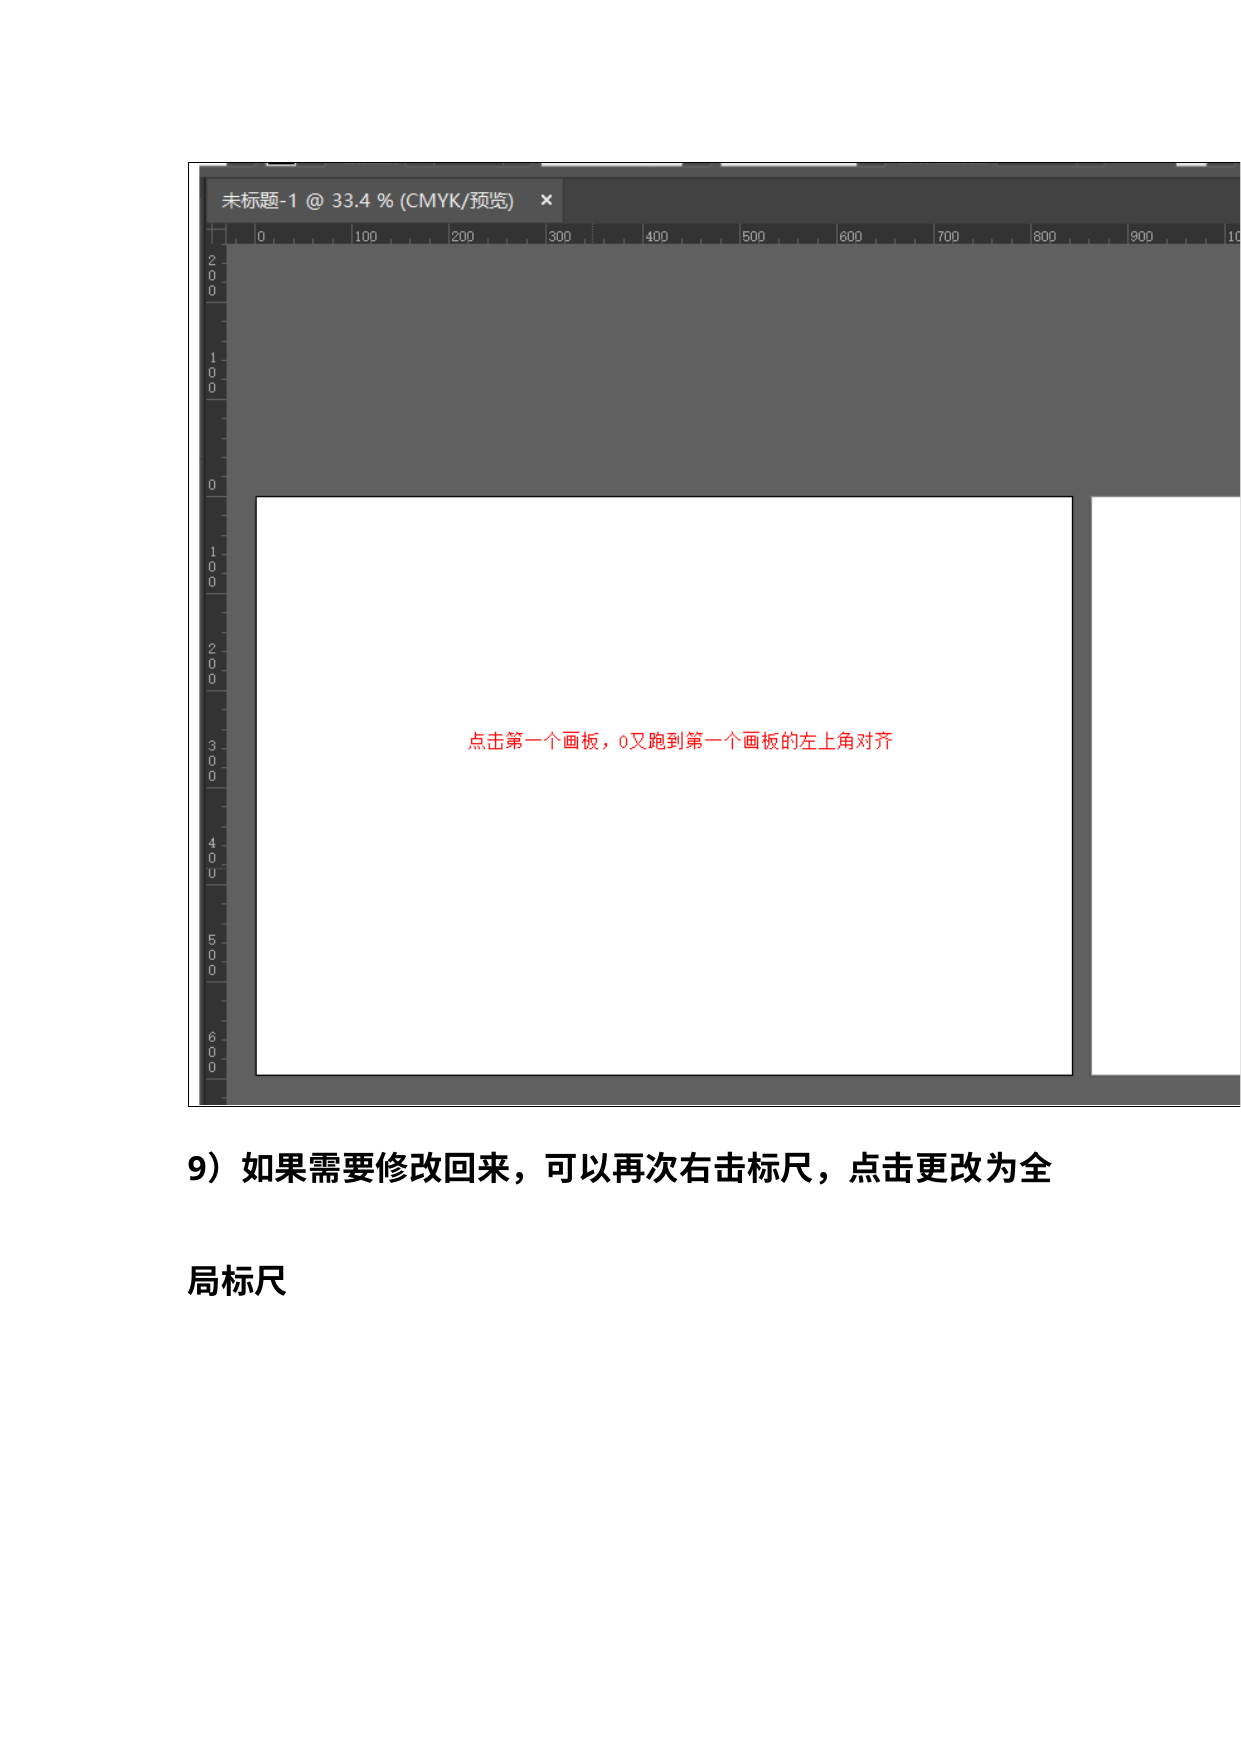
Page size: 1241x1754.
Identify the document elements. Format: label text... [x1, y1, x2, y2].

table_cell [189, 163, 1240, 1106]
picture [199, 163, 1241, 1105]
subtitle 9）如果需要修改回来，可以再次右击标尺，点击更改为全局标尺 [187, 1134, 1053, 1311]
